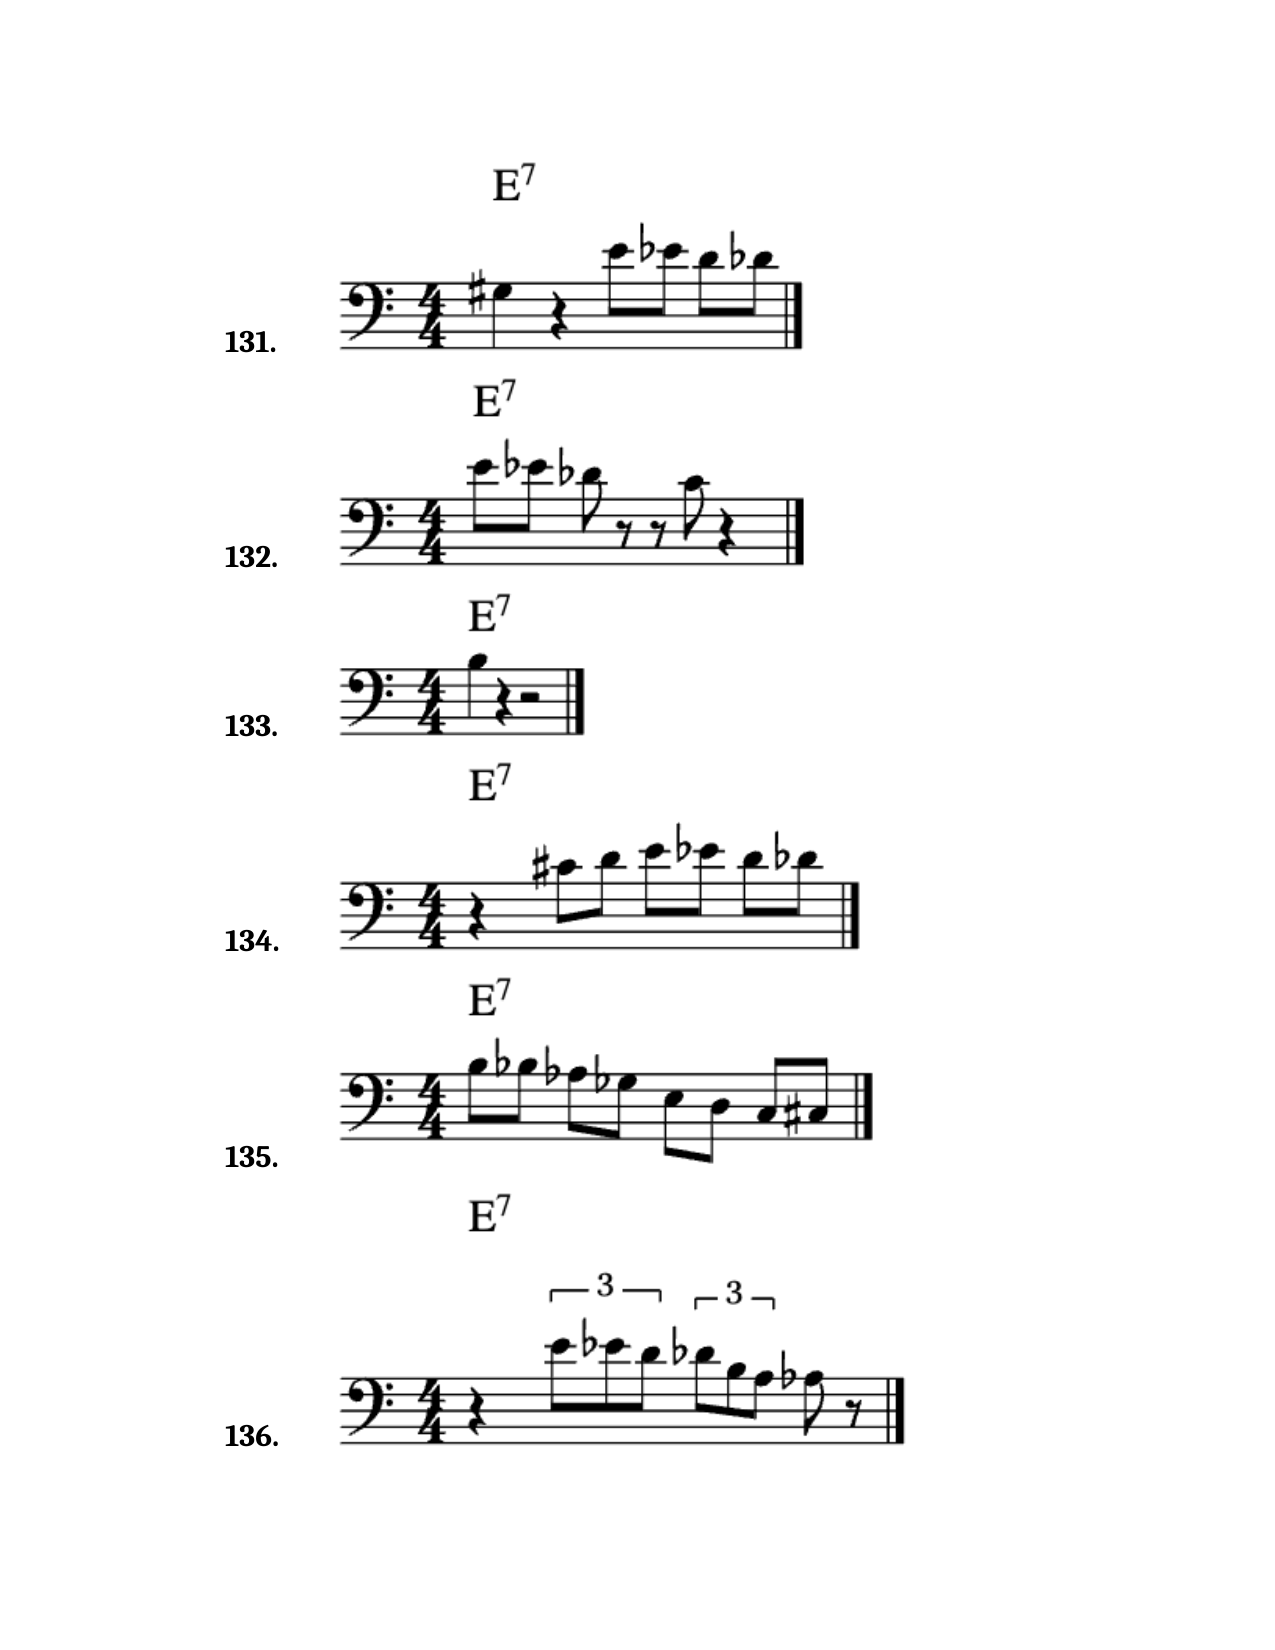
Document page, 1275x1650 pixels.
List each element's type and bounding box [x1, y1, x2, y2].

picture [337, 965, 876, 1167]
picture [337, 1180, 907, 1447]
picture [337, 365, 807, 568]
picture [337, 749, 863, 952]
picture [337, 150, 805, 352]
picture [337, 580, 588, 737]
